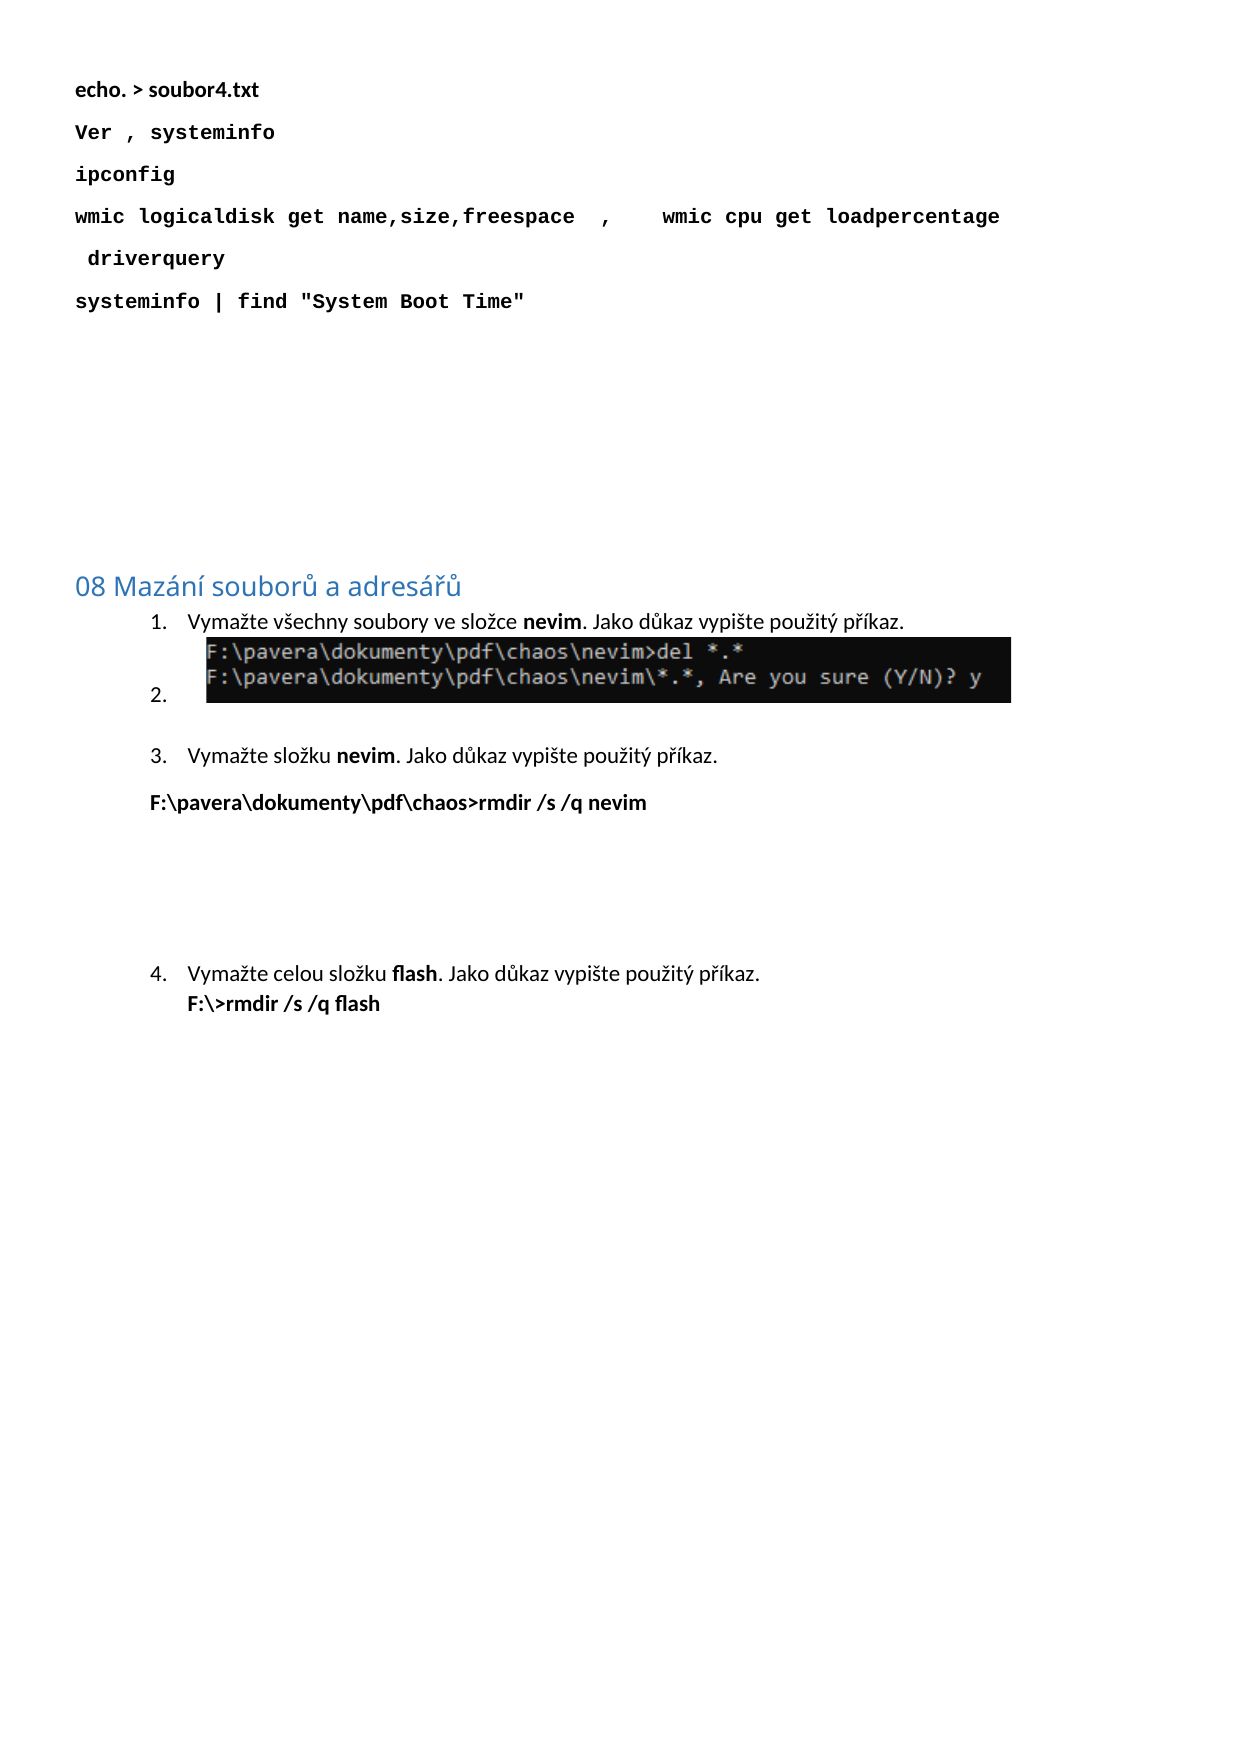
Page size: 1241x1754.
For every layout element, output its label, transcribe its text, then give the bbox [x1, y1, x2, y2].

list Vymažte celou složku flash. Jako důkaz vypište použitý příkaz. [150, 959, 1165, 987]
text echo. > soubor4.txt [75, 75, 1165, 103]
text driverquery [75, 248, 1165, 272]
text systeminfo | find "System Boot Time" [75, 291, 1165, 314]
list F:\>rmdir /s /q flash [187, 989, 1165, 1017]
text wmic logicaldisk get name,size,freespace , wmic cpu get loadpercentage [75, 206, 1165, 230]
subtitle 08 Mazání souborů a adresářů [75, 567, 1165, 604]
text F:\pavera\dokumenty\pdf\chaos>rmdir /s /q nevim [150, 788, 1165, 816]
text ipconfig [75, 164, 1165, 188]
list Vymažte všechny soubory ve složce nevim. Jako důkaz vypište použitý příkaz. [150, 607, 1165, 635]
text Ver , systeminfo [75, 122, 1165, 146]
list Vymažte složku nevim. Jako důkaz vypište použitý příkaz. [150, 741, 1165, 769]
